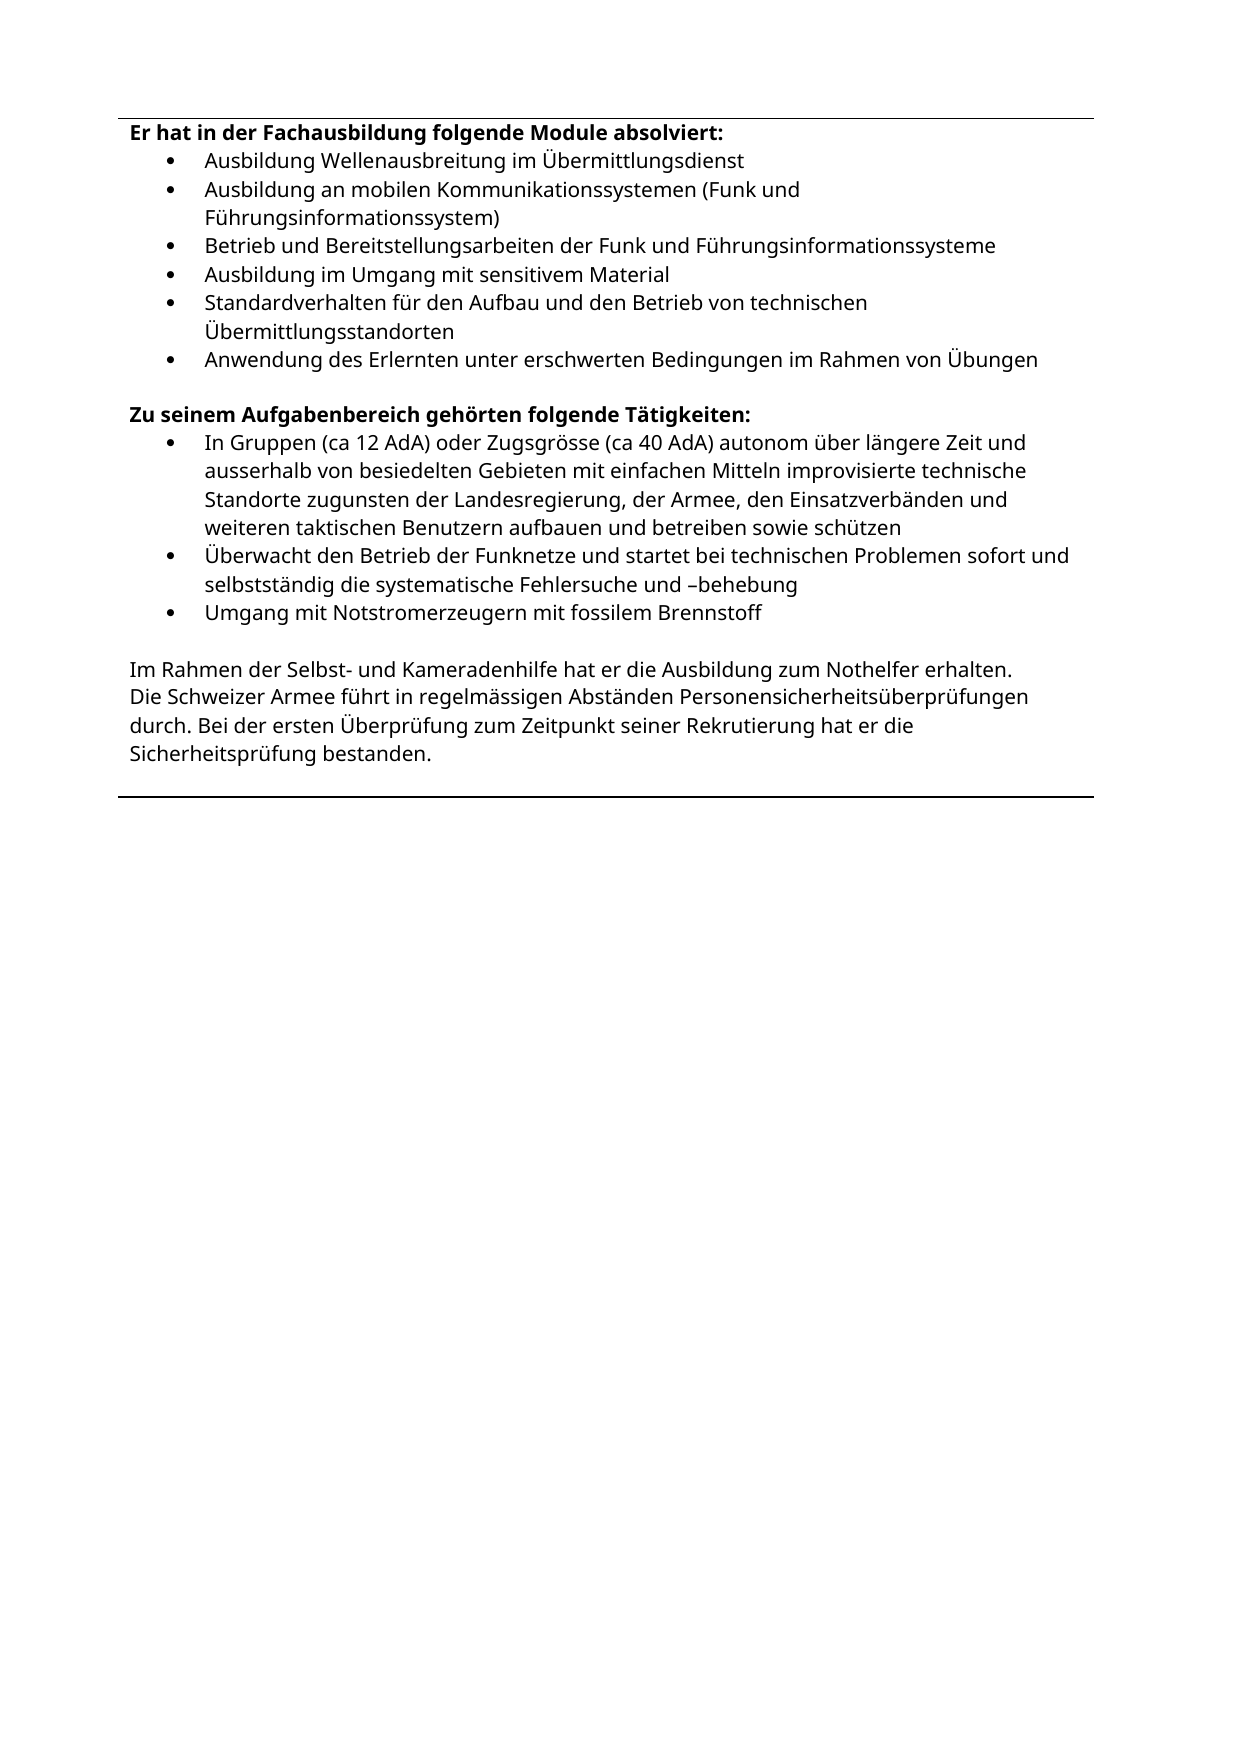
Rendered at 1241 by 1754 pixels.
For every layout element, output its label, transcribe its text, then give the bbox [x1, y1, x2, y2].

table_cell Er hat in der Fachausbildung folgende Module absolviert: Ausbildung Wellenausbreitung im Übermittlungsdienst Ausbildung an mobilen Kommunikationssystemen (Funk und Führungsinformationssystem) Betrieb und Bereitstellungsarbeiten der Funk und Führungsinformationssysteme Ausbildung im Umgang mit sensitivem Material Standardverhalten für den Aufbau und den Betrieb von technischen Übermittlungsstandorten Anwendung des Erlernten unter erschwerten Bedingungen im Rahmen von Übungen Zu seinem Aufgabenbereich gehörten folgende Tätigkeiten: In Gruppen (ca 12 AdA) oder Zugsgrösse (ca 40 AdA) autonom über längere Zeit und ausserhalb von besiedelten Gebieten mit einfachen Mitteln improvisierte technische Standorte zugunsten der Landesregierung, der Armee, den Einsatzverbänden und weiteren taktischen Benutzern aufbauen und betreiben sowie schützen Überwacht den Betrieb der Funknetze und startet bei technischen Problemen sofort und selbstständig die systematische Fehlersuche und –behebung Umgang mit Notstromerzeugern mit fossilem Brennstoff Im Rahmen der Selbst- und Kameradenhilfe hat er die Ausbildung zum Nothelfer erhalten. Die Schweizer Armee führt in regelmässigen Abständen Personensicherheitsüberprüfungen durch. Bei der ersten Überprüfung zum Zeitpunkt seiner Rekrutierung hat er die Sicherheitsprüfung bestanden. [118, 119, 1094, 796]
